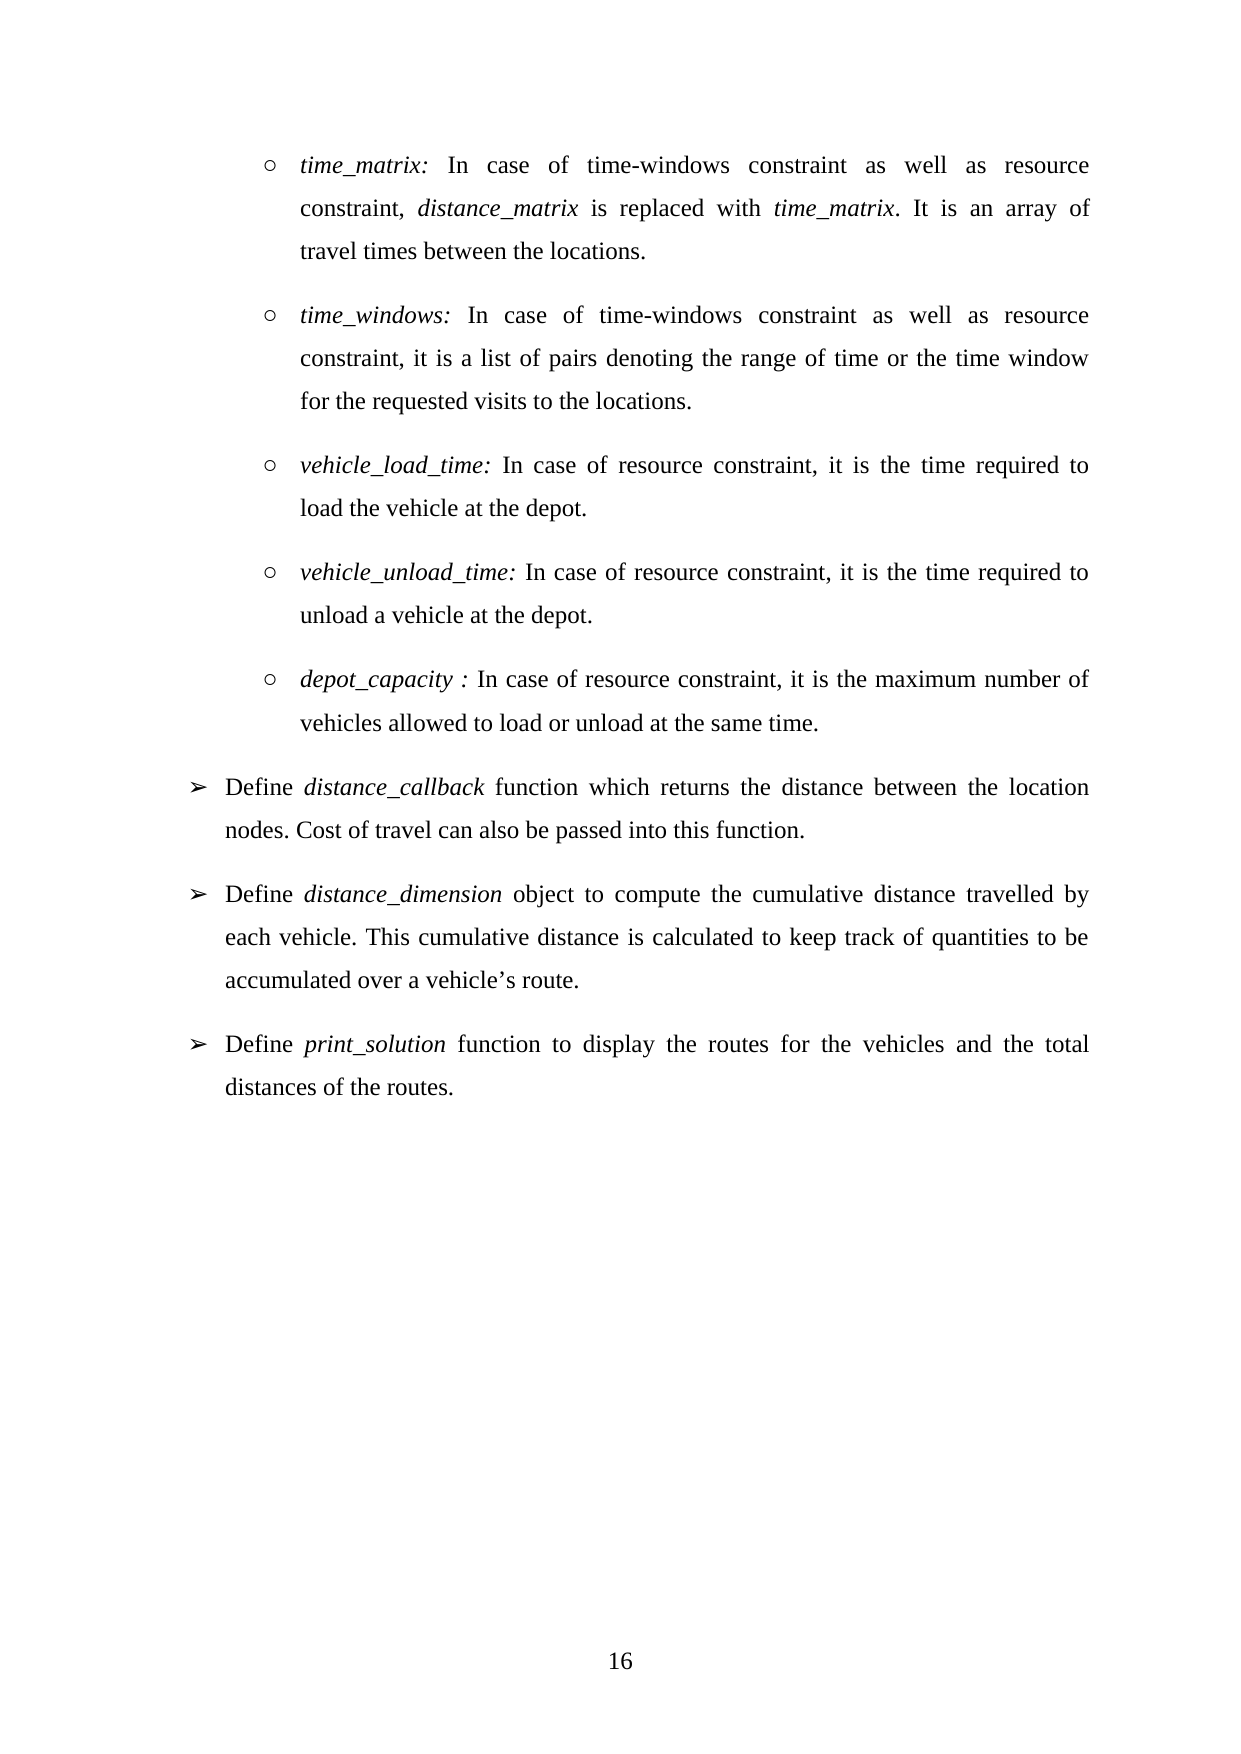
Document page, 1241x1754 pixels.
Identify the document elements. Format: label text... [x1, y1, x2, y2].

list time_matrix: In case of time-windows constraint as well as resource constraint, distance_matrix is replaced with time_matrix. It is an array of travel times between the locations. [262, 150, 1090, 265]
list Define print_solution function to display the routes for the vehicles and the total distances of the routes. [187, 1029, 1090, 1101]
list time_windows: In case of time-windows constraint as well as resource constraint, it is a list of pairs denoting the range of time or the time window for the requested visits to the locations. [262, 300, 1090, 415]
list Define distance_callback function which returns the distance between the location nodes. Cost of travel can also be passed into this function. [187, 772, 1090, 843]
list Define distance_dimension object to compute the cumulative distance travelled by each vehicle. This cumulative distance is calculated to keep track of quantities to be accumulated over a vehicle’s route. [187, 879, 1090, 994]
list vehicle_load_time: In case of resource constraint, it is the time required to load the vehicle at the depot. [262, 450, 1090, 522]
list depot_capacity : In case of resource constraint, it is the maximum number of vehicles allowed to load or unload at the same time. [262, 664, 1090, 736]
list vehicle_unload_time: In case of resource constraint, it is the time required to unload a vehicle at the depot. [262, 557, 1090, 629]
